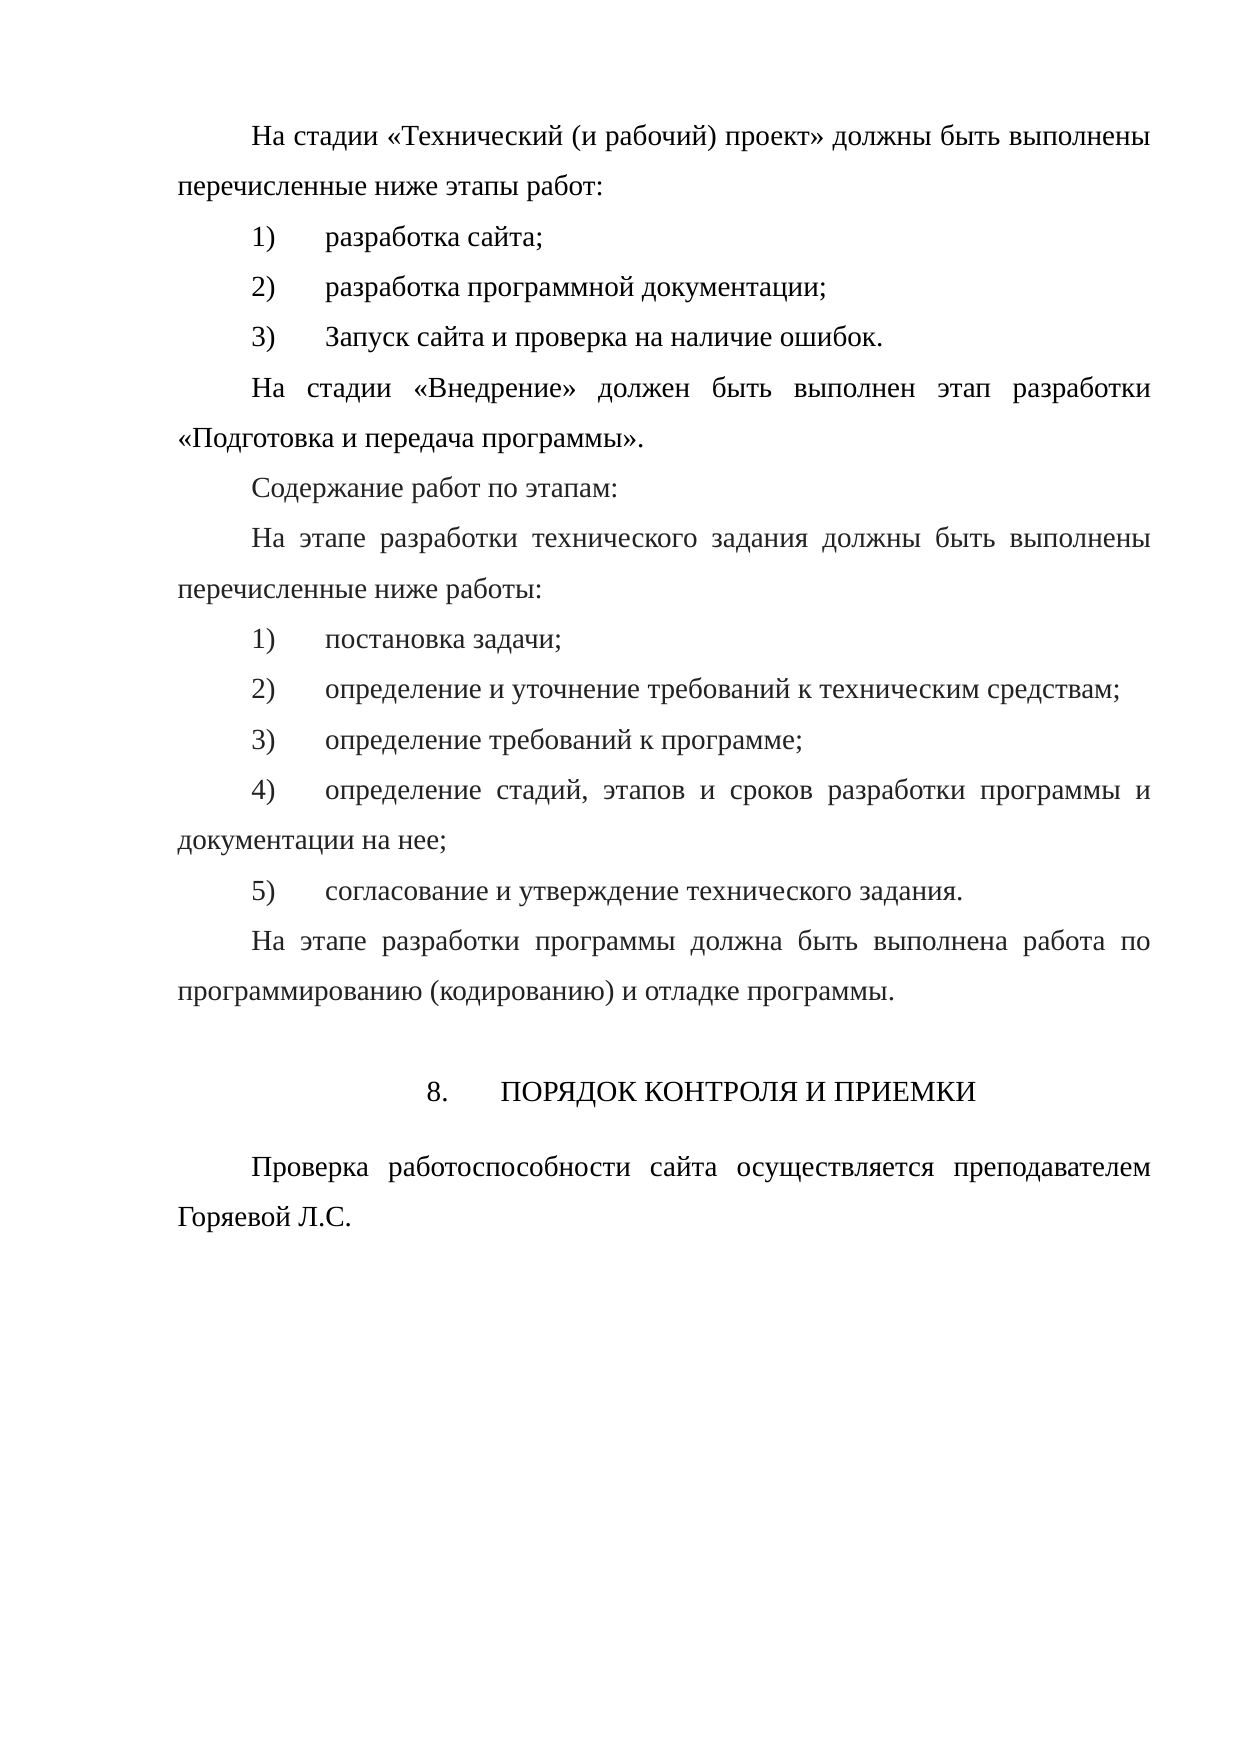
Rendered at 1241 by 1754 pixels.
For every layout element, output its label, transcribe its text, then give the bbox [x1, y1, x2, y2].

text На этапе разработки технического задания должны быть выполнены перечисленные ниже работы: [177, 521, 1152, 604]
text Проверка работоспособности сайта осуществляется преподавателем Горяевой Л.С. [177, 1149, 1152, 1233]
list ПОРЯДОК КОНТРОЛЯ И ПРИЕМКИ [177, 1074, 1152, 1107]
list определение требований к программе; [177, 722, 1152, 755]
list постановка задачи; [177, 621, 1152, 655]
text На стадии «Внедрение» должен быть выполнен этап разработки «Подготовка и передача программы». [177, 370, 1152, 453]
list разработка программной документации; [177, 269, 1152, 303]
list Запуск сайта и проверка на наличие ошибок. [177, 319, 1152, 353]
list разработка сайта; [177, 219, 1152, 252]
list определение стадий, этапов и сроков разработки программы и документации на нее; [177, 772, 1152, 856]
text На стадии «Технический (и рабочий) проект» должны быть выполнены перечисленные ниже этапы работ: [177, 118, 1152, 202]
list согласование и утверждение технического задания. [177, 873, 1152, 906]
text На этапе разработки программы должна быть выполнена работа по программированию (кодированию) и отладке программы. [177, 923, 1152, 1007]
list определение и уточнение требований к техническим средствам; [177, 672, 1152, 705]
text Содержание работ по этапам: [177, 470, 1152, 504]
